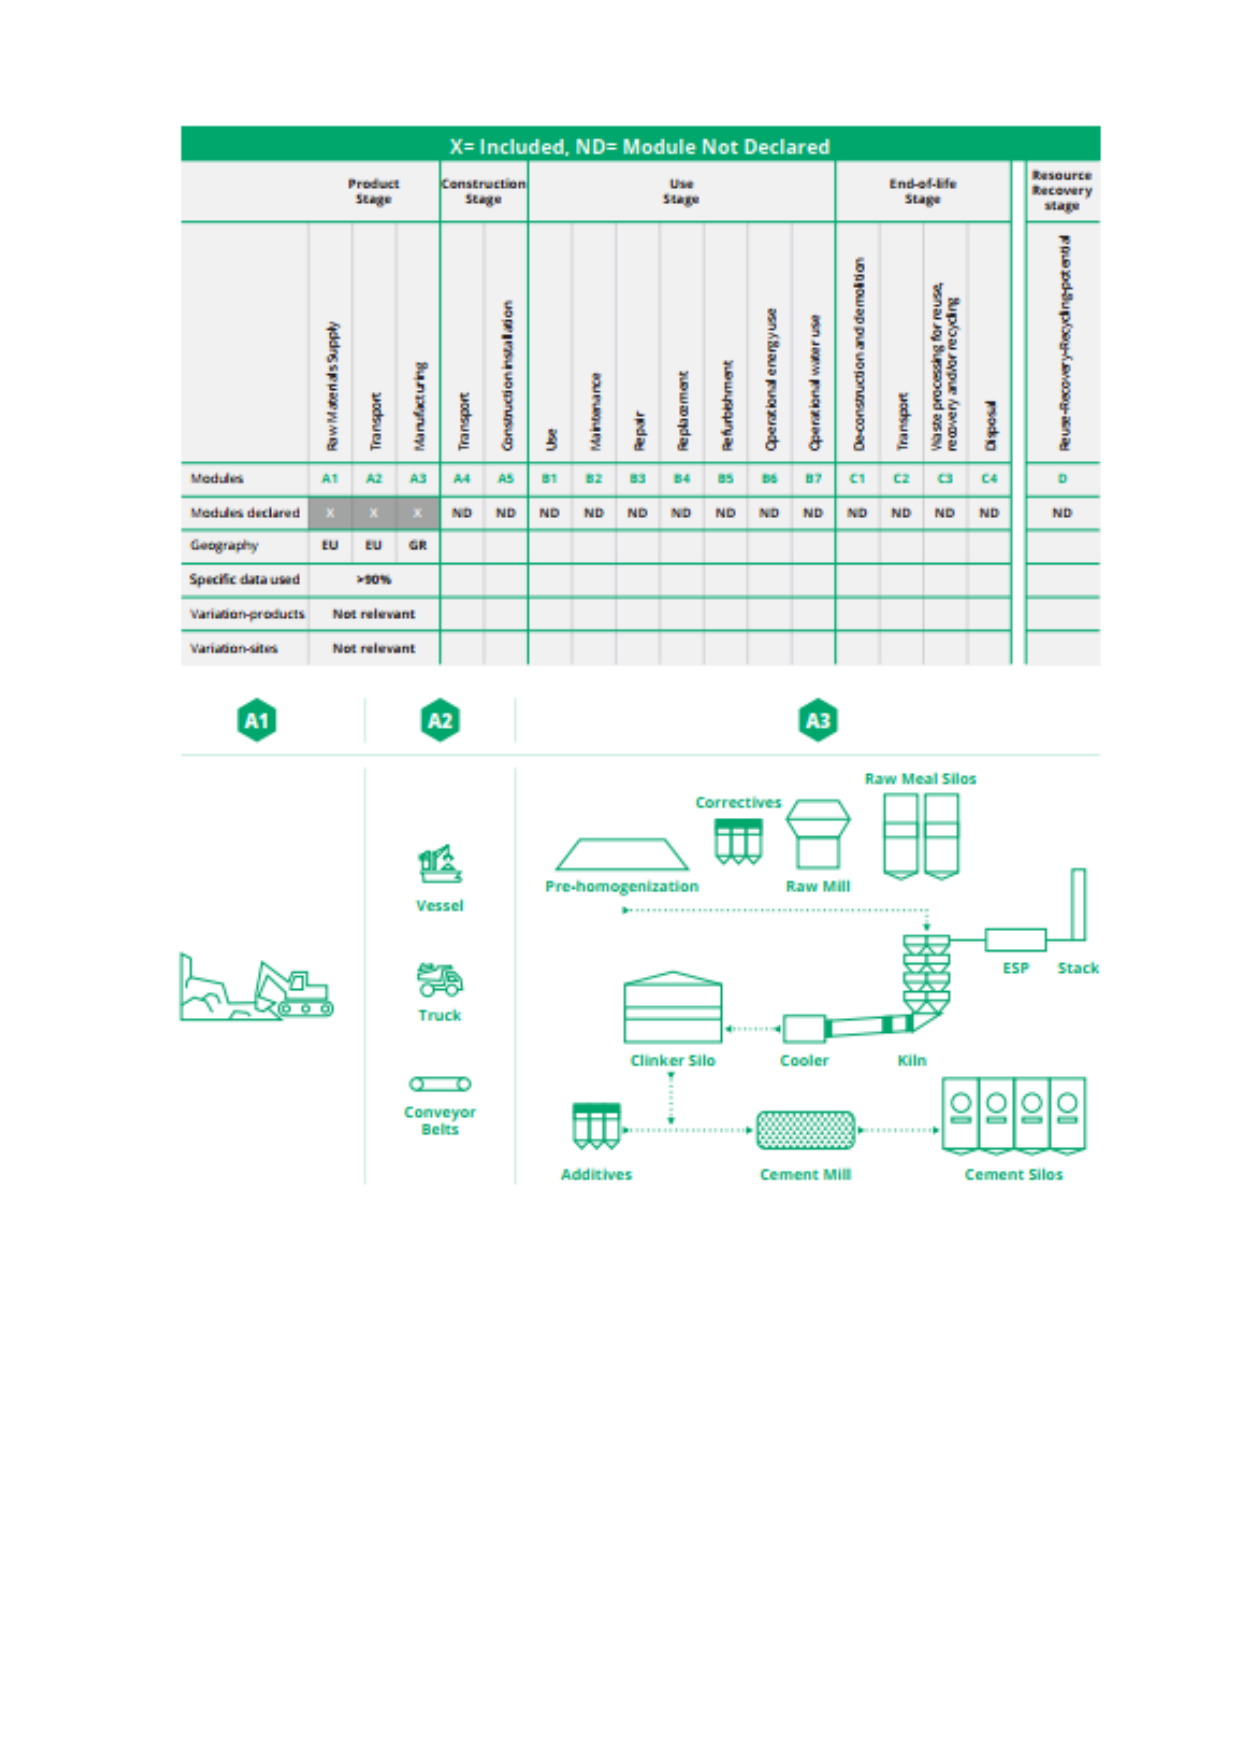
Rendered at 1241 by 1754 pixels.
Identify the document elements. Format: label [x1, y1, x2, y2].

picture [156, 118, 1170, 1217]
